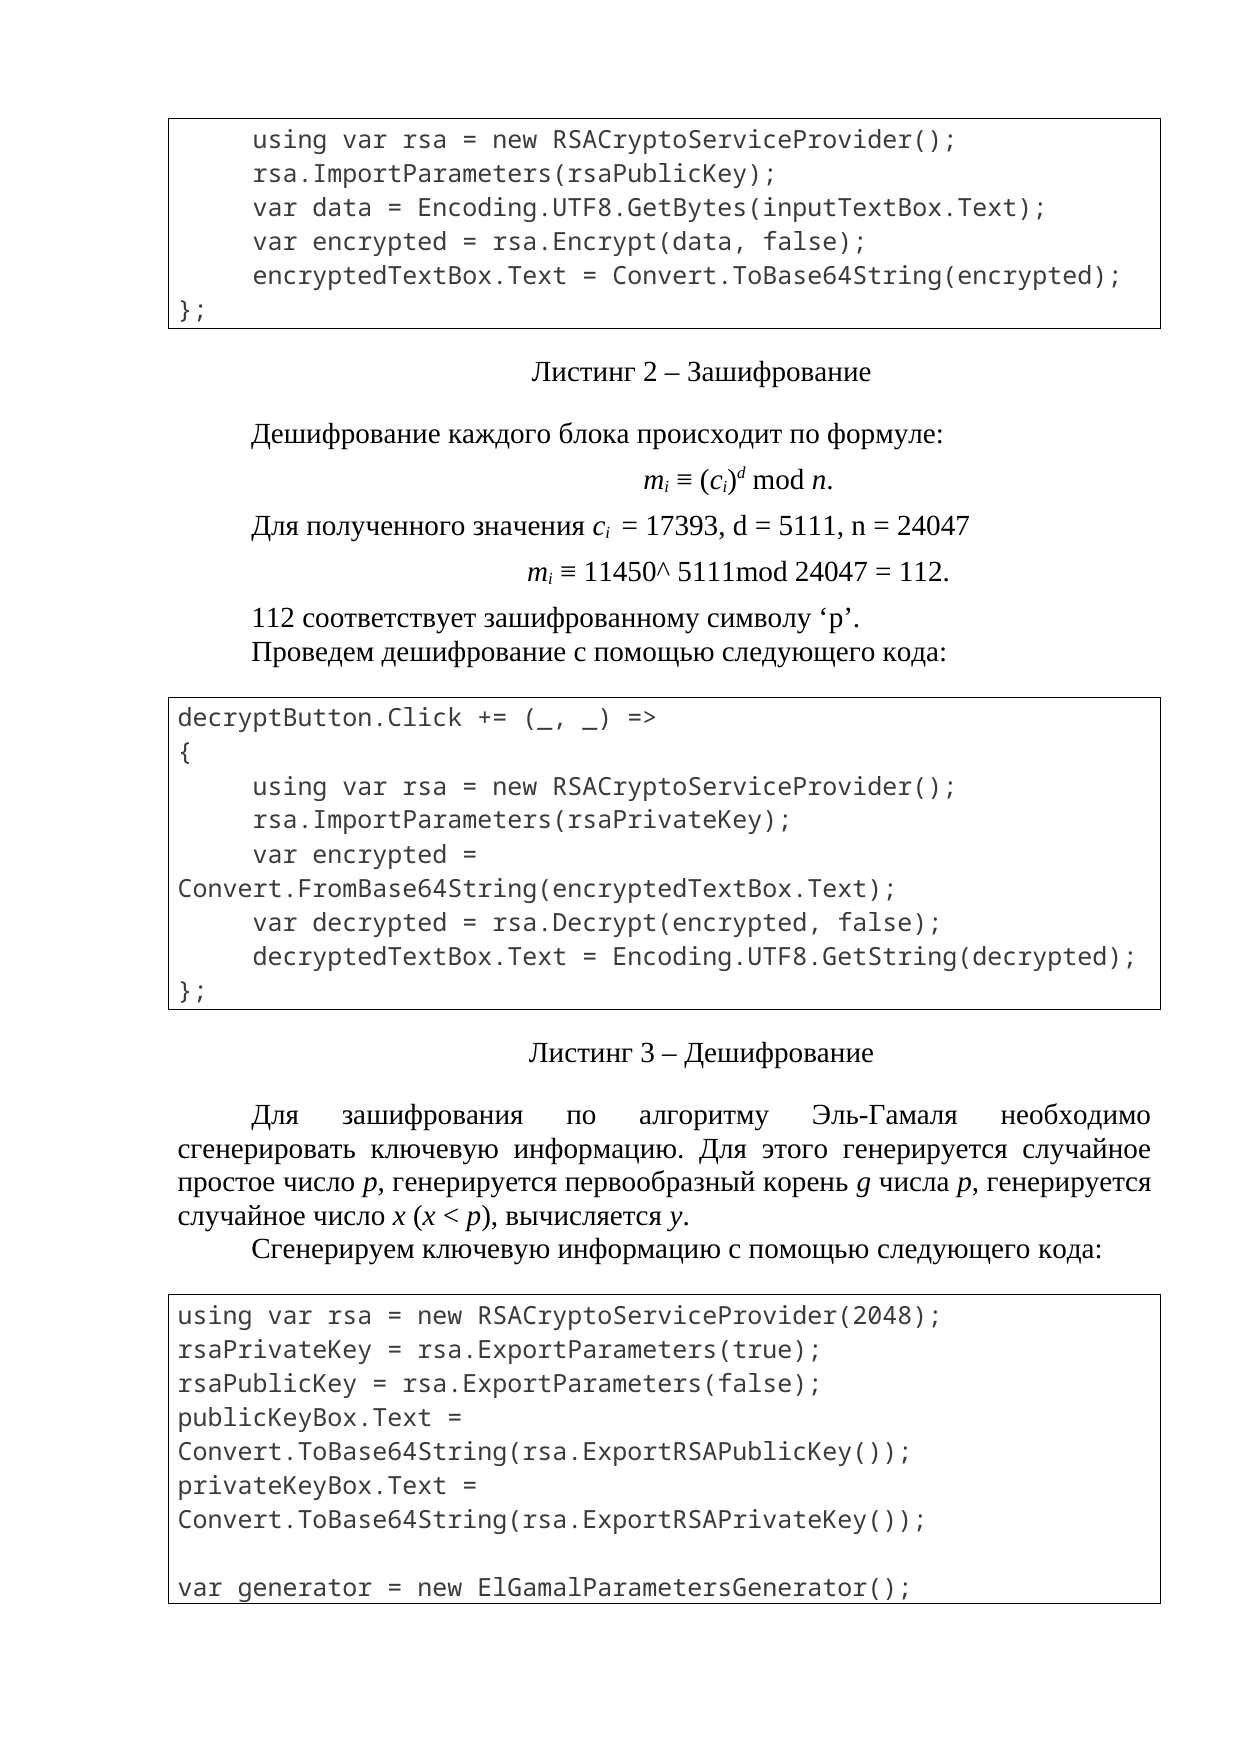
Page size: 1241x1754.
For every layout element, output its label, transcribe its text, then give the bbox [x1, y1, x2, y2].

text Convert.ToBase64String(rsa.ExportRSAPrivateKey()); [177, 1502, 1152, 1536]
text using var rsa = new RSACryptoServiceProvider(2048); [169, 1295, 1160, 1331]
text rsa.ImportParameters(rsaPublicKey); [177, 155, 1152, 189]
list Листинг 3 – Дешифрование [177, 1035, 1152, 1068]
text decryptButton.Click += (_, _) => [169, 698, 1160, 734]
list Сгенерируем ключевую информацию с помощью следующего кода: [177, 1232, 1152, 1265]
text var generator = new ElGamalParametersGenerator(); [177, 1570, 1152, 1603]
text var data = Encoding.UTF8.GetBytes(inputTextBox.Text); [177, 189, 1152, 223]
text { [177, 734, 1152, 768]
text rsaPublicKey = rsa.ExportParameters(false); [177, 1366, 1152, 1399]
text Дешифрование каждого блока происходит по формуле: [177, 416, 1152, 450]
list Для зашифрования по алгоритму Эль-Гамаля необходимо сгенерировать ключевую информацию. Для этого генерируется случайное простое число p, генерируется первообразный корень g числа p, генерируется случайное число х (х < p), вычисляется y. [177, 1097, 1152, 1232]
list mi ≡ (ci)d mod n. [251, 462, 1152, 496]
text var encrypted = rsa.Encrypt(data, false); [177, 223, 1152, 257]
text publicKeyBox.Text = Convert.ToBase64String(rsa.ExportRSAPublicKey()); [177, 1399, 1152, 1468]
text Проведем дешифрование с помощью следующего кода: [177, 634, 1152, 668]
text }; [169, 288, 1160, 328]
text Для полученного значения ci = 17393, d = 5111, n = 24047 [177, 508, 1152, 542]
text encryptedTextBox.Text = Convert.ToBase64String(encrypted); [177, 257, 1152, 288]
text rsa.ImportParameters(rsaPrivateKey); [177, 802, 1152, 836]
text privateKeyBox.Text = [177, 1468, 1152, 1502]
list mi ≡ 11450^ 5111mod 24047 = 112. [251, 554, 1152, 588]
list Листинг 2 – Зашифрование [177, 354, 1152, 387]
text decryptedTextBox.Text = Encoding.UTF8.GetString(decrypted); [177, 938, 1152, 969]
text using var rsa = new RSACryptoServiceProvider(); [177, 768, 1152, 802]
text using var rsa = new RSACryptoServiceProvider(); [169, 119, 1160, 155]
text 112 соответствует зашифрованному символу ‘p’. [177, 601, 1152, 634]
text var decrypted = rsa.Decrypt(encrypted, false); [177, 904, 1152, 938]
text var encrypted = Convert.FromBase64String(encryptedTextBox.Text); [177, 836, 1152, 904]
text }; [169, 969, 1160, 1009]
text rsaPrivateKey = rsa.ExportParameters(true); [177, 1331, 1152, 1366]
